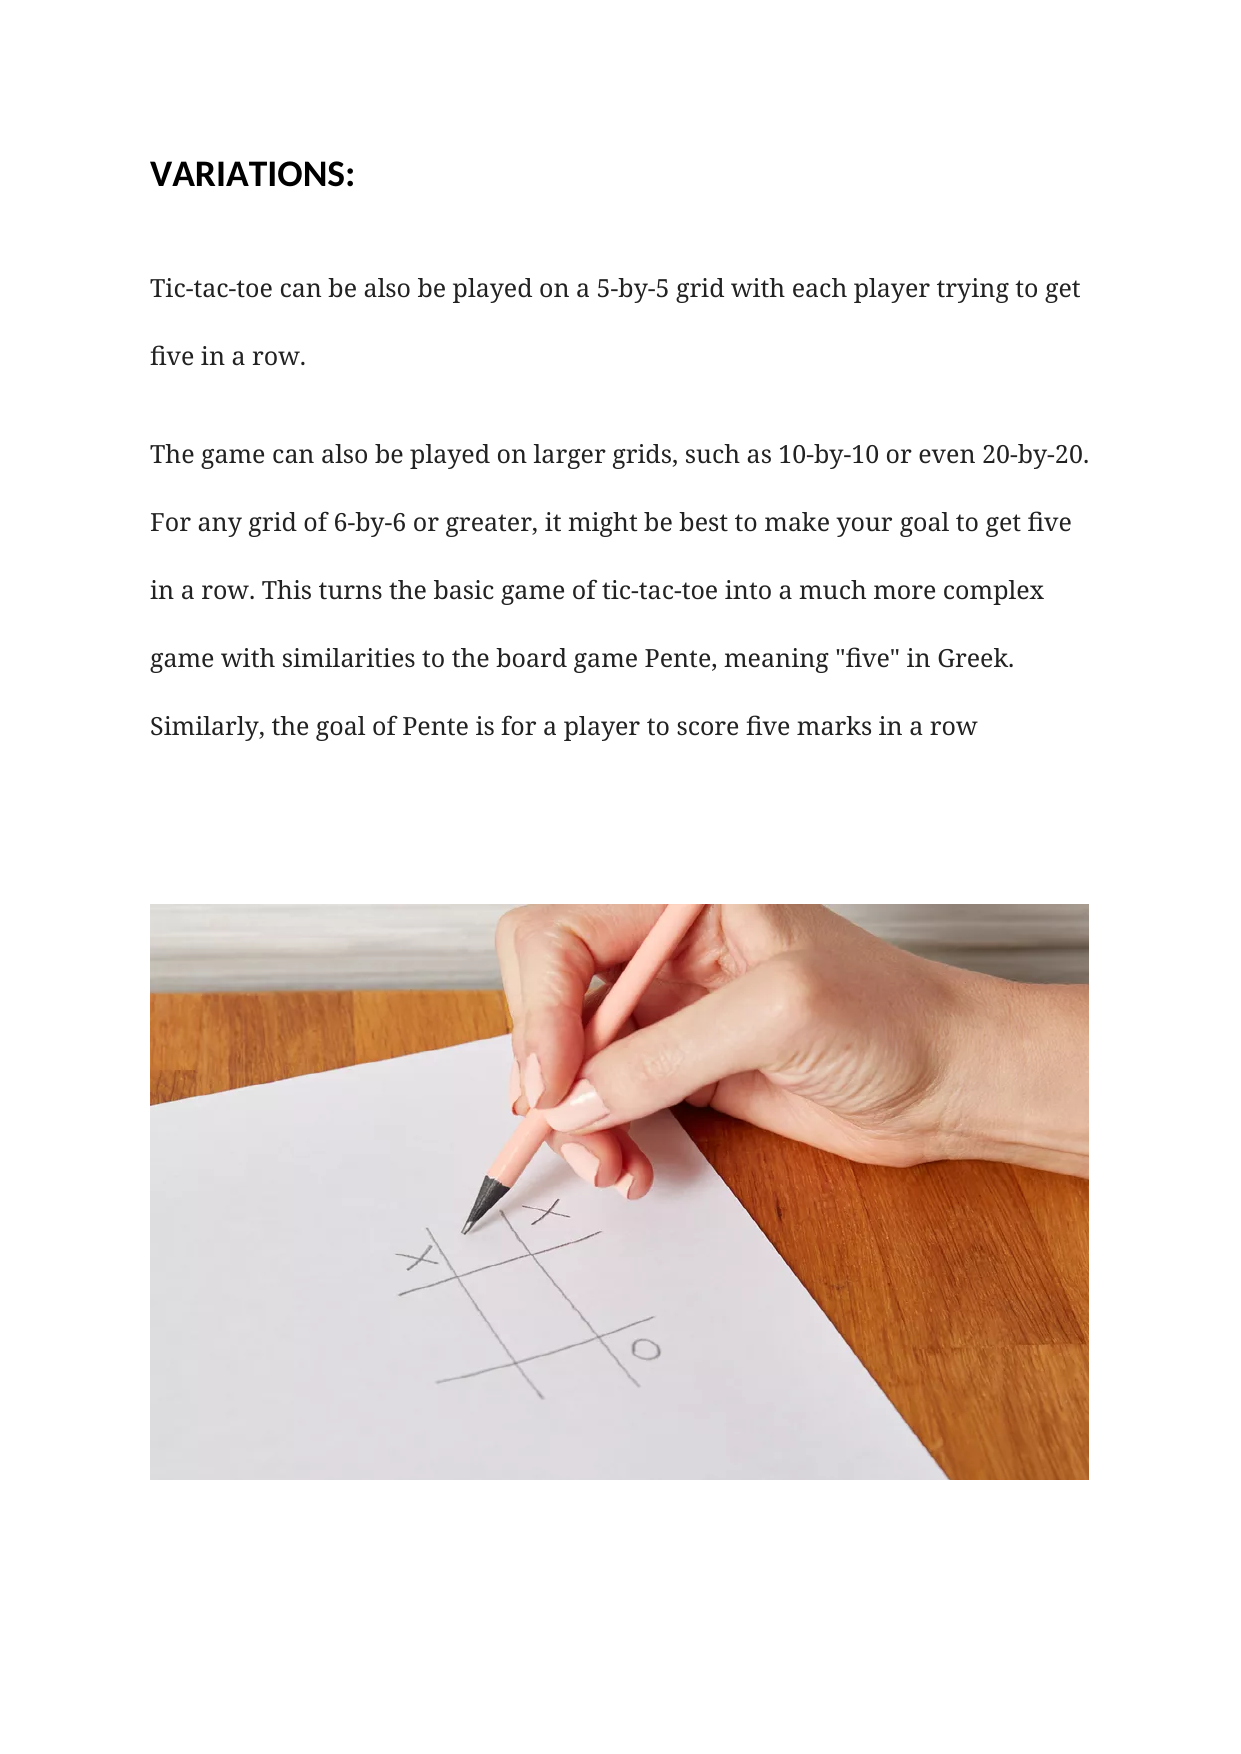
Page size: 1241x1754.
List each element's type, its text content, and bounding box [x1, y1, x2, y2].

text The game can also be played on larger grids, such as 10-by-10 or even 20-by-20. For any grid of 6-by-6 or greater, it might be best to make your goal to get five in a row. This turns the basic game of tic-tac-toe into a much more complex game with similarities to the board game Pente, meaning "five" in Greek. Similarly, the goal of Pente is for a player to score five marks in a row [150, 436, 1090, 743]
text VARIATIONS: [150, 150, 1090, 196]
text Tic-tac-toe can be also be played on a 5-by-5 grid with each player trying to get five in a row. [150, 271, 1090, 373]
picture [150, 904, 1089, 1480]
